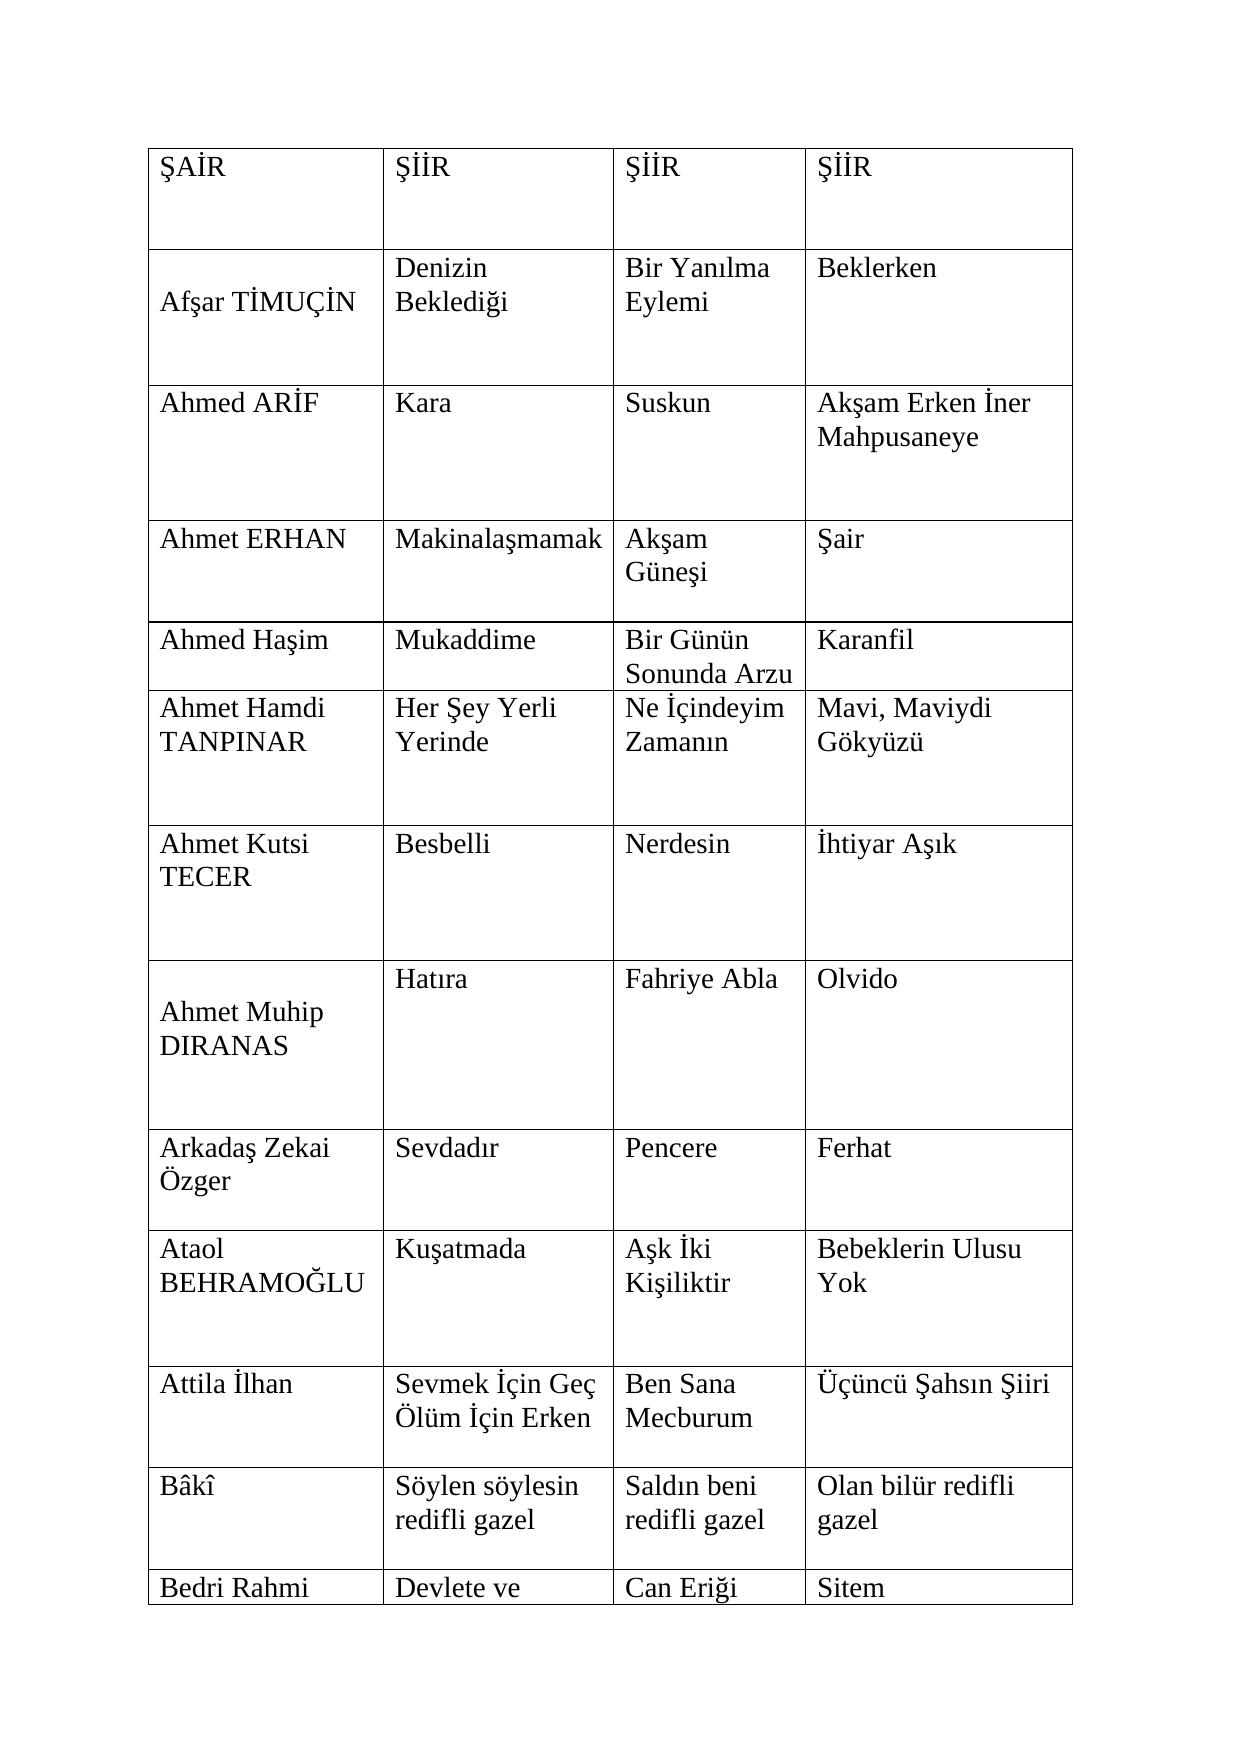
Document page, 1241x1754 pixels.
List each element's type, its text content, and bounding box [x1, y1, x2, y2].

table_cell Akşam Erken İner Mahpusaneye [806, 386, 1072, 520]
table_cell Nerdesin [614, 826, 805, 960]
table_cell Sevdadır [384, 1130, 613, 1230]
table_cell Hatıra [384, 961, 613, 1129]
table_cell Ahmet ERHAN [149, 521, 383, 621]
table_cell Kuşatmada [384, 1231, 613, 1366]
table_cell Akşam Güneşi [614, 521, 805, 621]
table_cell Bir Yanılma Eylemi [614, 250, 805, 384]
table_cell Ben Sana Mecburum [614, 1367, 805, 1467]
table_cell Her Şey Yerli Yerinde [384, 691, 613, 825]
table_cell Ataol BEHRAMOĞLU [149, 1231, 383, 1366]
table_header ŞİİR [614, 149, 805, 249]
table_cell Sevmek İçin Geç Ölüm İçin Erken [384, 1367, 613, 1467]
table_cell Olvido [806, 961, 1072, 1129]
table_cell Afşar TİMUÇİN [149, 250, 383, 384]
table_cell Ahmet Muhip DIRANAS [149, 961, 383, 1129]
table_cell Mavi, Maviydi Gökyüzü [806, 691, 1072, 825]
table_cell Bir Günün Sonunda Arzu [614, 623, 805, 689]
table_cell Ferhat [806, 1130, 1072, 1230]
table_cell İhtiyar Aşık [806, 826, 1072, 960]
table_cell Suskun [614, 386, 805, 520]
table_cell Besbelli [384, 826, 613, 960]
table_cell Ne İçindeyim Zamanın [614, 691, 805, 825]
table_cell Ahmet Kutsi TECER [149, 826, 383, 960]
table_cell Pencere [614, 1130, 805, 1230]
table_cell Şair [806, 521, 1072, 621]
table_cell Can Eriği [614, 1570, 805, 1603]
table_cell Ahmet Hamdi TANPINAR [149, 691, 383, 825]
table_header ŞİİR [384, 149, 613, 249]
table_header ŞİİR [806, 149, 1072, 249]
table_cell Karanfil [806, 623, 1072, 689]
table_cell Söylen söylesin redifli gazel [384, 1468, 613, 1569]
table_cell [149, 1570, 383, 1603]
table_cell Denizin Beklediği [384, 250, 613, 384]
table_cell Bebeklerin Ulusu Yok [806, 1231, 1072, 1366]
table_cell Bâkî [149, 1468, 383, 1569]
table_cell Aşk İki Kişiliktir [614, 1231, 805, 1366]
table_cell Makinalaşmamak [384, 521, 613, 621]
table_cell Attila İlhan [149, 1367, 383, 1467]
table_cell Kara [384, 386, 613, 520]
table_cell Sitem [806, 1570, 1072, 1603]
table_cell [384, 1570, 613, 1603]
table_cell Fahriye Abla [614, 961, 805, 1129]
table_cell Arkadaş Zekai Özger [149, 1130, 383, 1230]
table_cell Mukaddime [384, 623, 613, 689]
table_cell Üçüncü Şahsın Şiiri [806, 1367, 1072, 1467]
table_cell Olan bilür redifli gazel [806, 1468, 1072, 1569]
table_header ŞAİR [149, 149, 383, 249]
table_cell Ahmed Haşim [149, 623, 383, 689]
table_cell Ahmed ARİF [149, 386, 383, 520]
table_cell Saldın beni redifli gazel [614, 1468, 805, 1569]
table_cell Beklerken [806, 250, 1072, 384]
